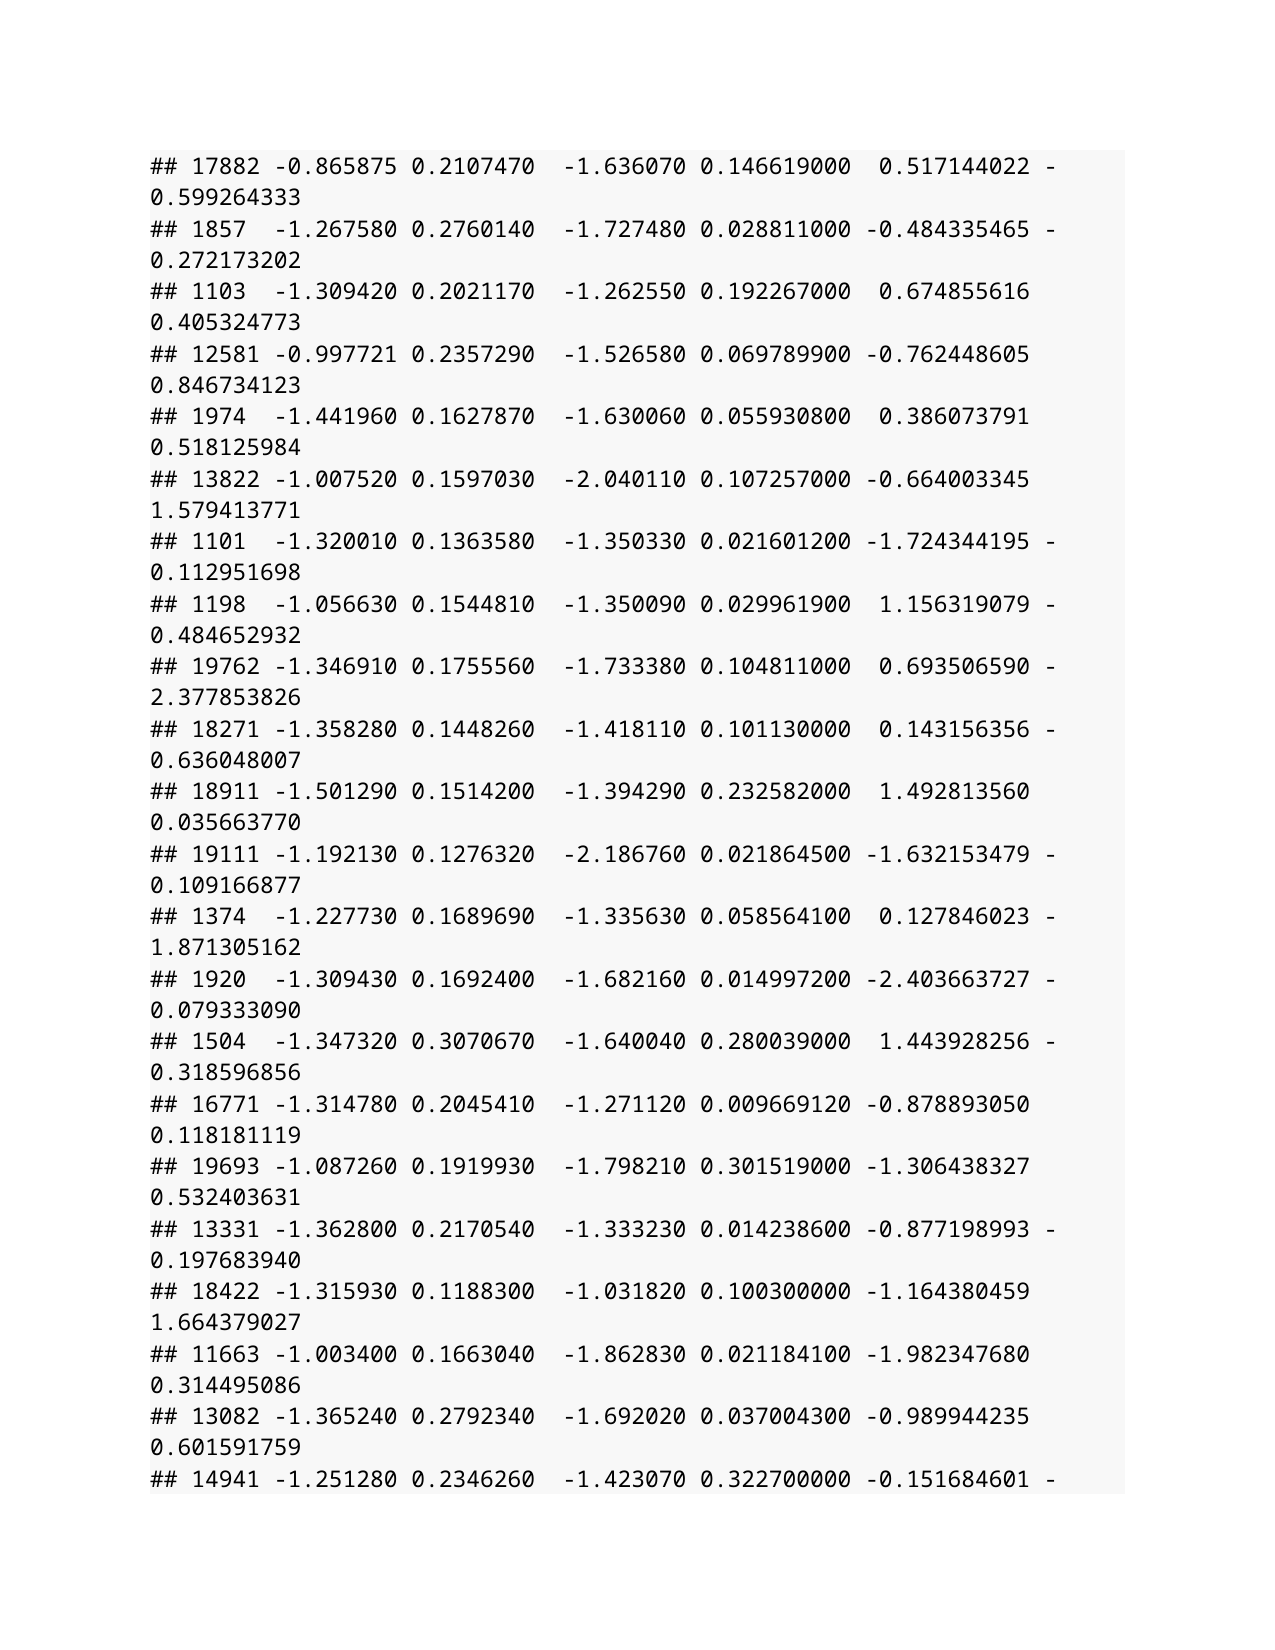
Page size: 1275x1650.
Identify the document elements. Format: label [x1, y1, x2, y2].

text [150, 150, 1125, 1494]
